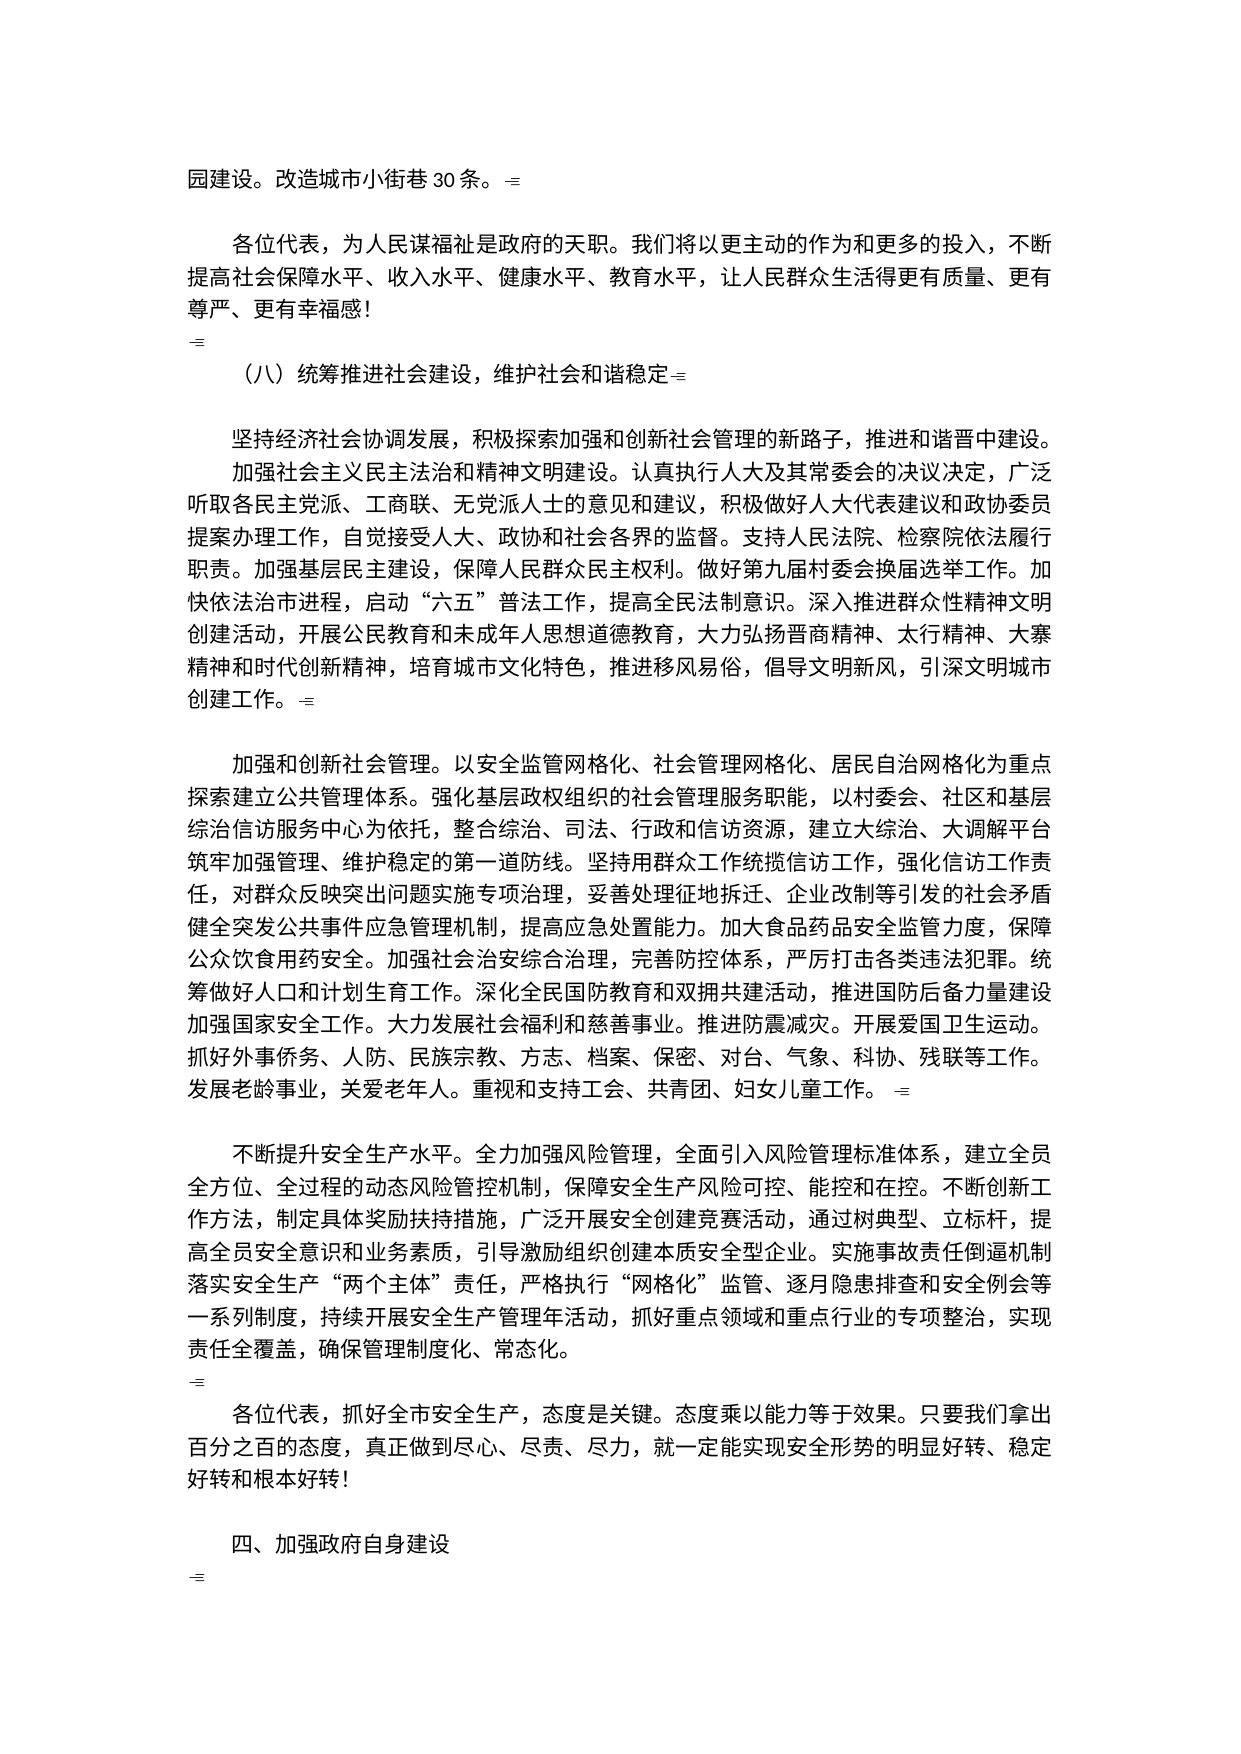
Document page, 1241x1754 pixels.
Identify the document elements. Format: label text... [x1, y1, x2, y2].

text 四、加强政府自身建设 [187, 1527, 1053, 1559]
text 加强和创新社会管理。以安全监管网格化、社会管理网格化、居民自治网格化为重点，探索建立公共管理体系。强化基层政权组织的社会管理服务职能，以村委会、社区和基层综治信访服务中心为依托，整合综治、司法、行政和信访资源，建立大综治、大调解平台，筑牢加强管理、维护稳定的第一道防线。坚持用群众工作统揽信访工作，强化信访工作责任，对群众反映突出问题实施专项治理，妥善处理征地拆迁、企业改制等引发的社会矛盾。健全突发公共事件应急管理机制，提高应急处置能力。加大食品药品安全监管力度，保障公众饮食用药安全。加强社会治安综合治理，完善防控体系，严厉打击各类违法犯罪。统筹做好人口和计划生育工作。深化全民国防教育和双拥共建活动，推进国防后备力量建设。加强国家安全工作。大力发展社会福利和慈善事业。推进防震减灾。开展爱国卫生运动。抓好外事侨务、人防、民族宗教、方志、档案、保密、对台、气象、科协、残联等工作。发展老龄事业，关爱老年人。重视和支持工会、共青团、妇女儿童工作。  [187, 747, 1053, 1104]
text  [187, 1559, 1053, 1592]
text  [187, 1364, 1053, 1397]
text 坚持经济社会协调发展，积极探索加强和创新社会管理的新路子，推进和谐晋中建设。 [187, 422, 1053, 454]
text 各位代表，抓好全市安全生产，态度是关键。态度乘以能力等于效果。只要我们拿出百分之百的态度，真正做到尽心、尽责、尽力，就一定能实现安全形势的明显好转、稳定好转和根本好转！ [187, 1397, 1053, 1494]
text （八）统筹推进社会建设，维护社会和谐稳定 [187, 357, 1053, 389]
text 各位代表，为人民谋福祉是政府的天职。我们将以更主动的作为和更多的投入，不断提高社会保障水平、收入水平、健康水平、教育水平，让人民群众生活得更有质量、更有尊严、更有幸福感！ [187, 227, 1053, 324]
text 不断提升安全生产水平。全力加强风险管理，全面引入风险管理标准体系，建立全员、全方位、全过程的动态风险管控机制，保障安全生产风险可控、能控和在控。不断创新工作方法，制定具体奖励扶持措施，广泛开展安全创建竞赛活动，通过树典型、立标杆，提高全员安全意识和业务素质，引导激励组织创建本质安全型企业。实施事故责任倒逼机制，落实安全生产“两个主体”责任，严格执行“网格化”监管、逐月隐患排查和安全例会等一系列制度，持续开展安全生产管理年活动，抓好重点领域和重点行业的专项整治，实现责任全覆盖，确保管理制度化、常态化。 [187, 1137, 1053, 1364]
text 加强社会主义民主法治和精神文明建设。认真执行人大及其常委会的决议决定，广泛听取各民主党派、工商联、无党派人士的意见和建议，积极做好人大代表建议和政协委员提案办理工作，自觉接受人大、政协和社会各界的监督。支持人民法院、检察院依法履行职责。加强基层民主建设，保障人民群众民主权利。做好第九届村委会换届选举工作。加快依法治市进程，启动“六五”普法工作，提高全民法制意识。深入推进群众性精神文明创建活动，开展公民教育和未成年人思想道德教育，大力弘扬晋商精神、太行精神、大寨精神和时代创新精神，培育城市文化特色，推进移风易俗，倡导文明新风，引深文明城市创建工作。 [187, 454, 1053, 714]
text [187, 162, 1053, 194]
text  [187, 324, 1053, 357]
